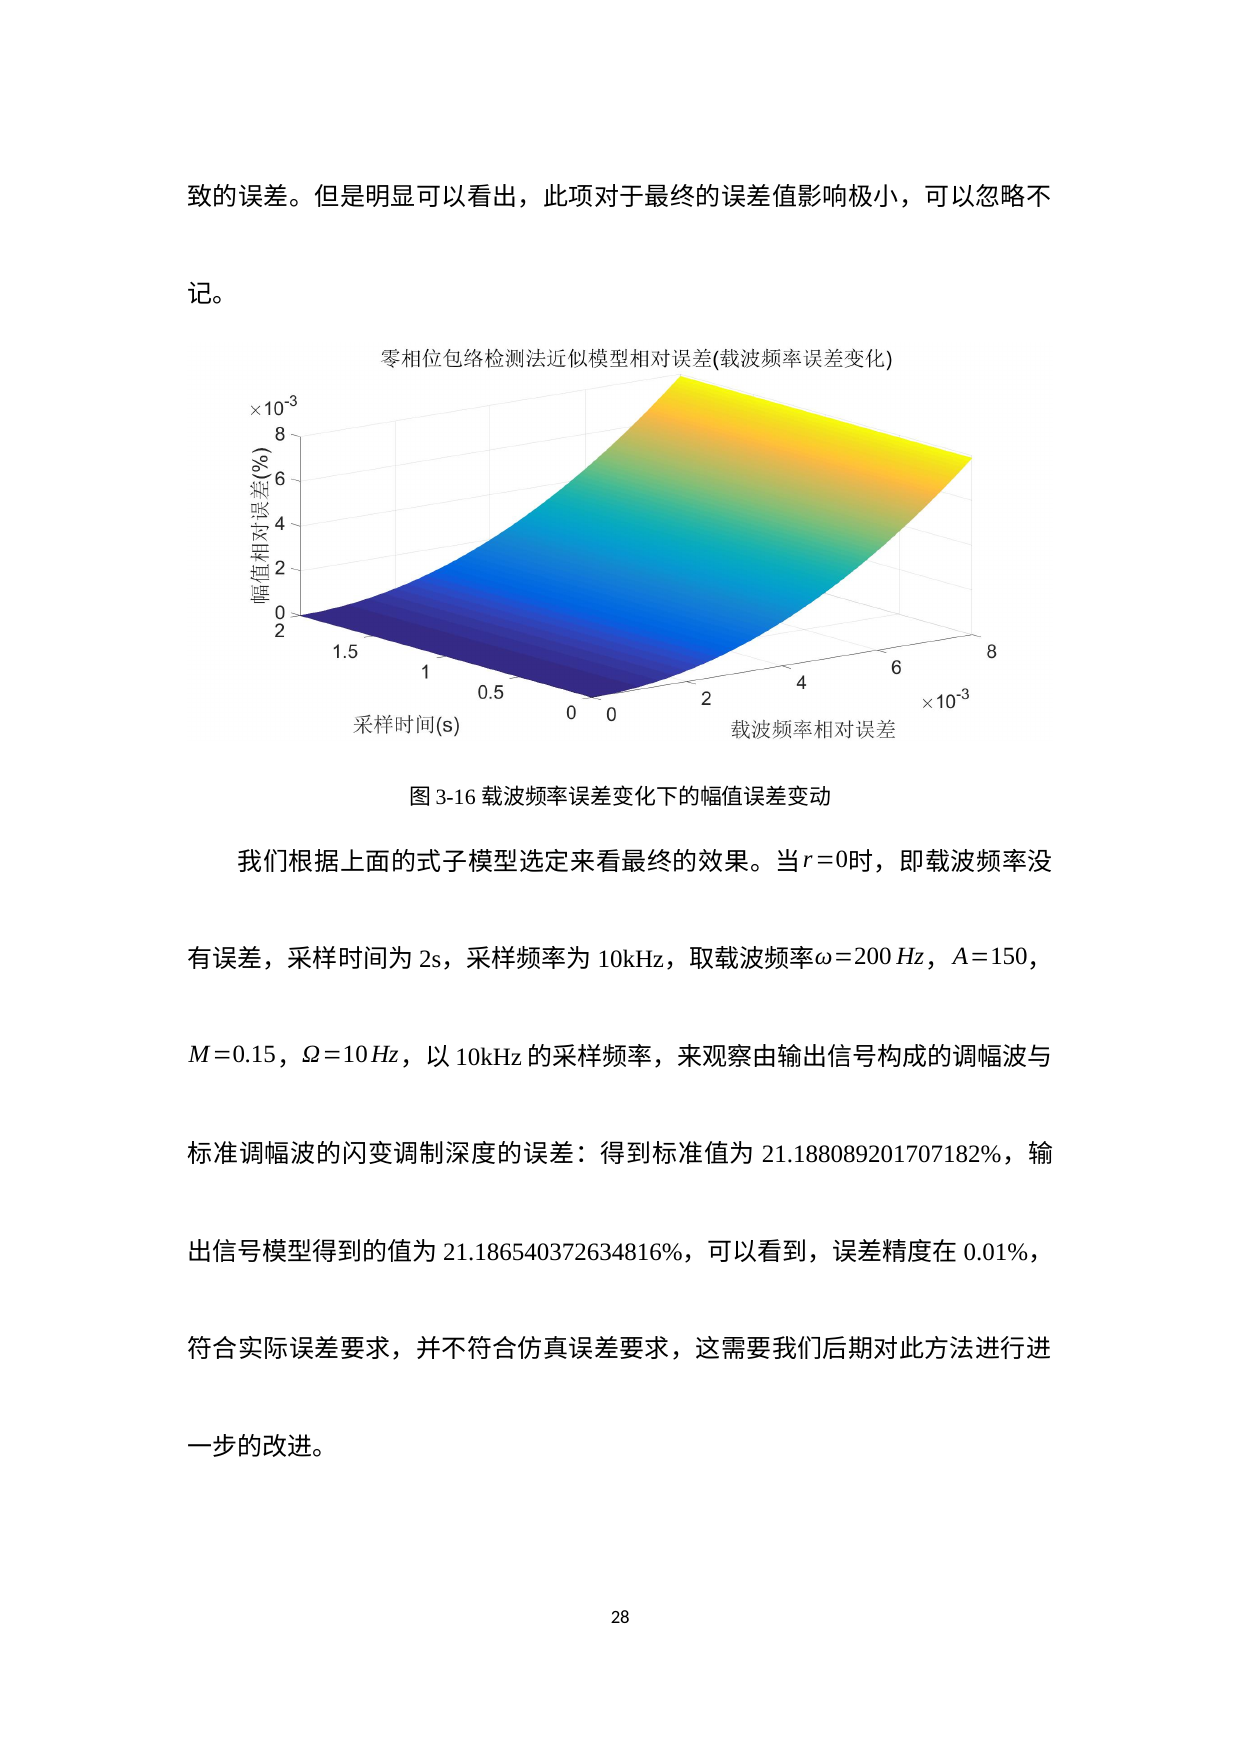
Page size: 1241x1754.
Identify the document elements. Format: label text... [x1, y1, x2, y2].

picture [187, 342, 1053, 741]
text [187, 162, 1053, 324]
text 我们根据上面的式子模型选定来看最终的效果。当时，即载波频率没有误差，采样时间为2s，采样频率为10kHz，取载波频率，，，，以10kHz的采样频率，来观察由输出信号构成的调幅波与标准调幅波的闪变调制深度的误差：得到标准值为21.188089201707182%，输出信号模型得到的值为21.186540372634816%，可以看到，误差精度在0.01%，符合实际误差要求，并不符合仿真误差要求，这需要我们后期对此方法进行进一步的改进。 [187, 827, 1053, 1477]
text 图3-16 载波频率误差变化下的幅值误差变动 [187, 778, 1053, 811]
